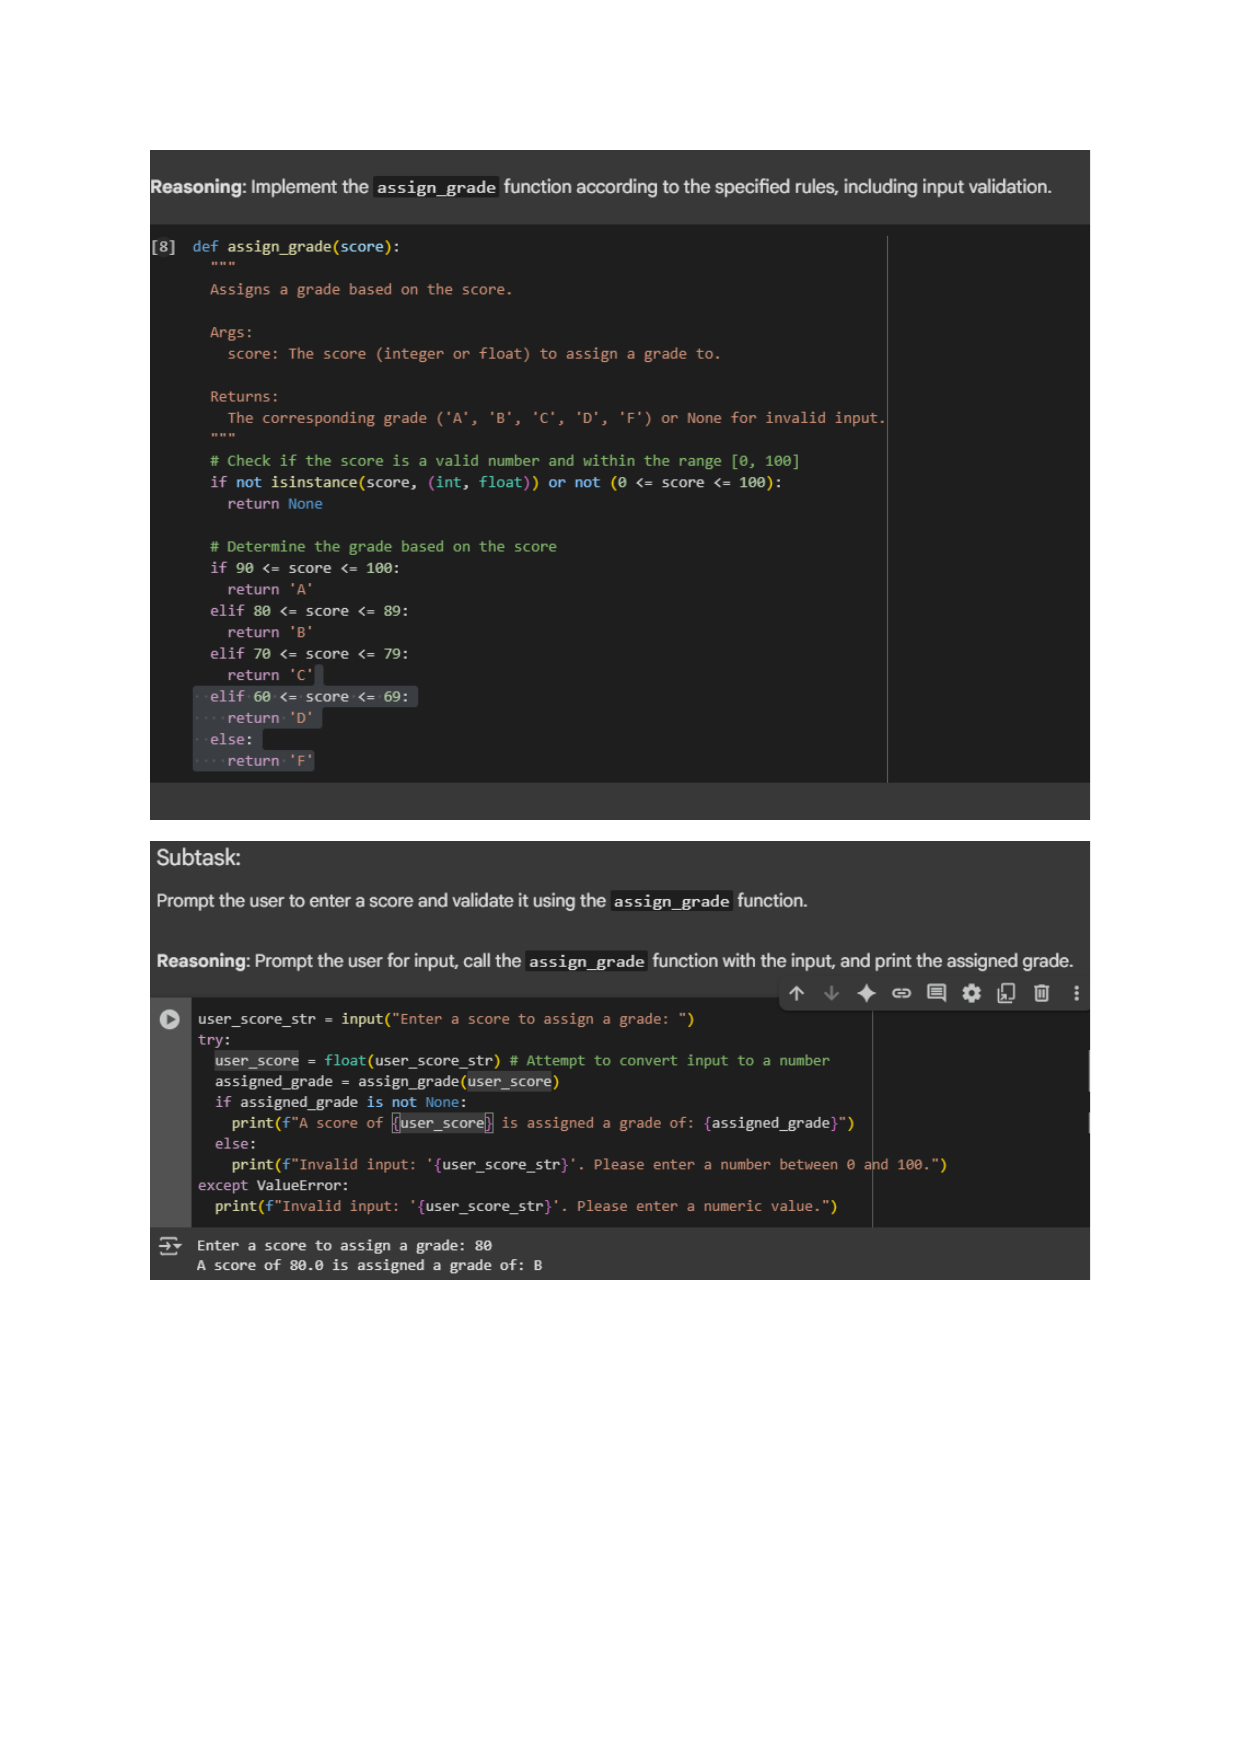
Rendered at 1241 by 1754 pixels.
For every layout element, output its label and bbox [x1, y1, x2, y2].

picture [150, 841, 1091, 1280]
picture [150, 150, 1091, 820]
